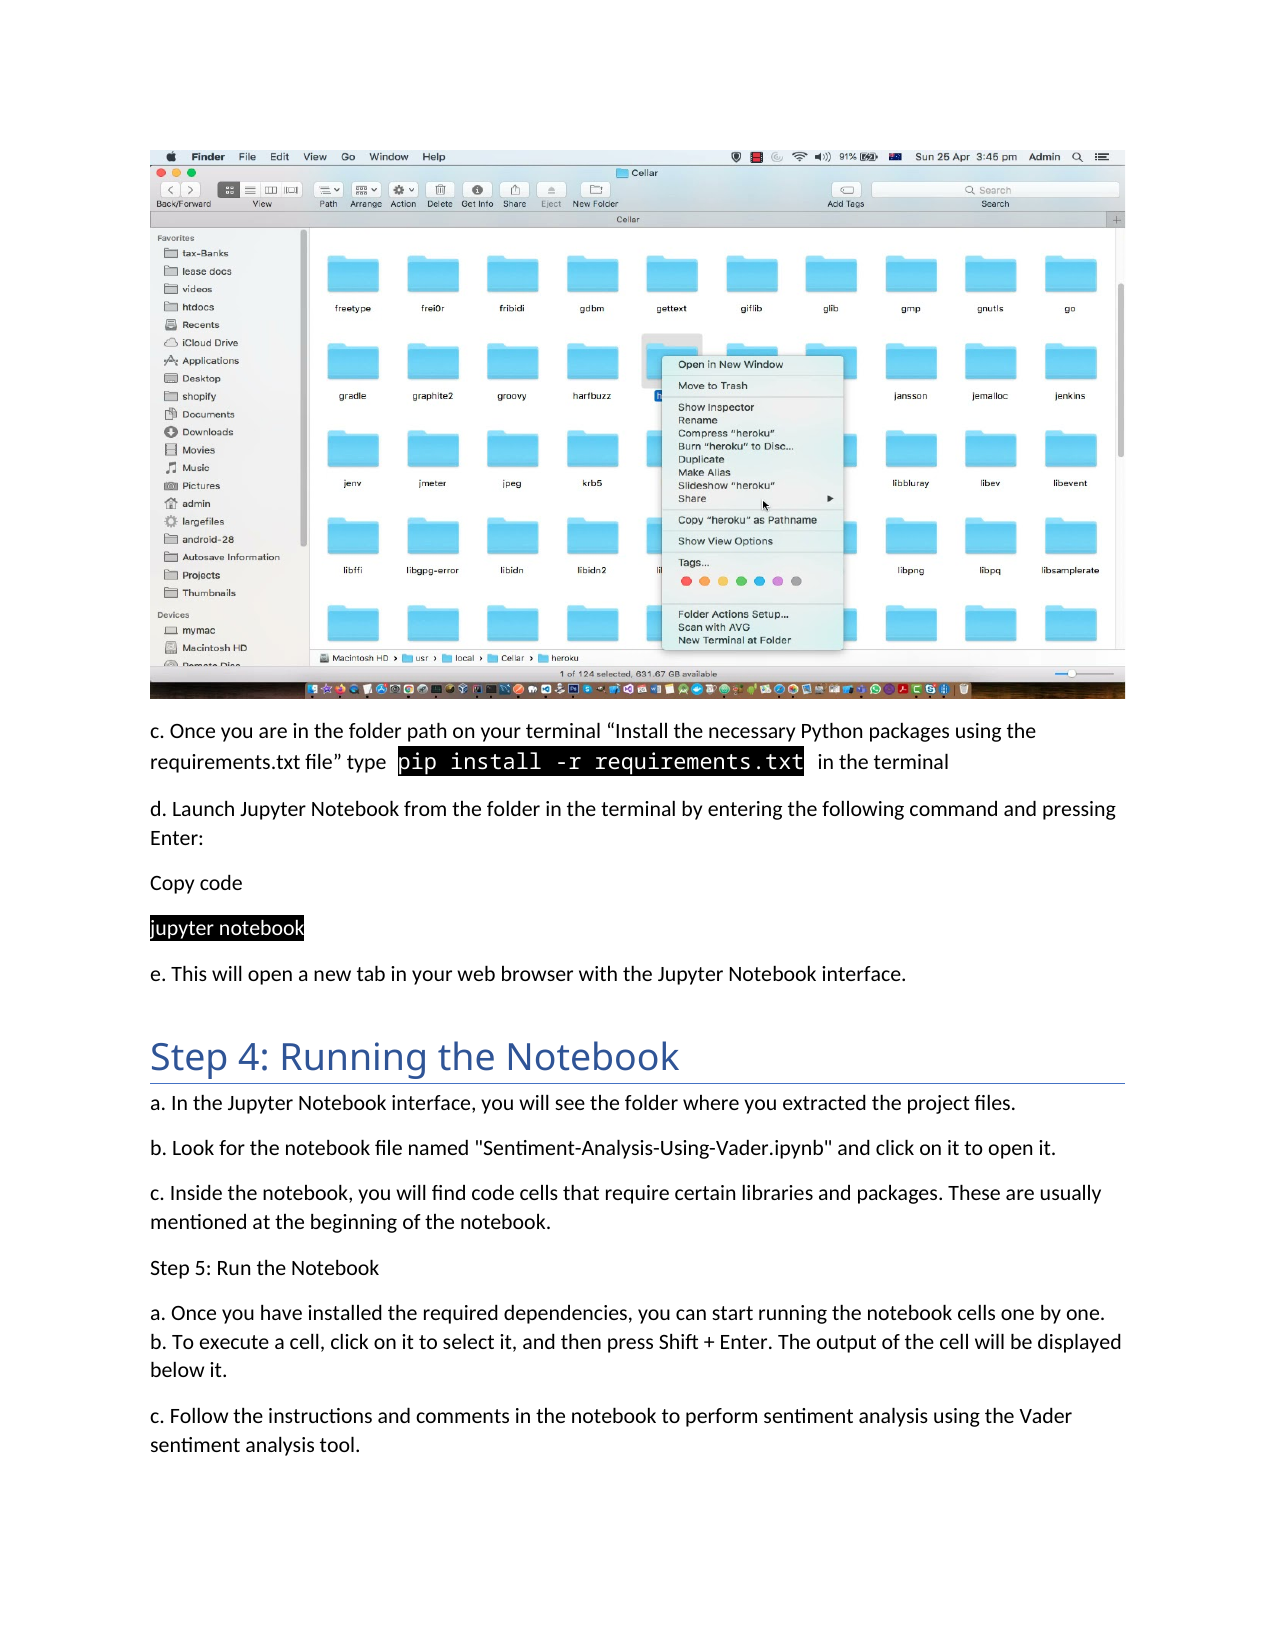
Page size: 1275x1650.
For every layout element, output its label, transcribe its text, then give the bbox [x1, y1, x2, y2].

text a. Once you have installed the required dependencies, you can start running the notebook cells one by one. b. To execute a cell, click on it to select it, and then press Shift + Enter. The output of the cell will be displayed below it. [150, 1299, 1125, 1383]
text Step 5: Run the Notebook [150, 1254, 1125, 1280]
text d. Launch Jupyter Notebook from the folder in the terminal by entering the following command and pressing Enter: [150, 795, 1125, 850]
picture [150, 150, 1125, 699]
text c. Once you are in the folder path on your terminal “Install the necessary Python packages using the requirements.txt file” type: pip install -r requirements.txt in the terminal [150, 717, 1125, 776]
text a. In the Jupyter Notebook interface, you will see the folder where you extracted the project files. [150, 1089, 1125, 1115]
text c. Inside the notebook, you will find code cells that require certain libraries and packages. These are usually mentioned at the beginning of the notebook. [150, 1179, 1125, 1235]
text c. Follow the instructions and comments in the notebook to perform sentiment analysis using the Vader sentiment analysis tool. [150, 1402, 1125, 1457]
text Copy code [150, 869, 1125, 896]
text b. Look for the notebook file named "Sentiment-Analysis-Using-Vader.ipynb" and click on it to open it. [150, 1134, 1125, 1161]
subtitle Step 4: Running the Notebook [150, 1030, 1125, 1083]
text e. This will open a new tab in your web browser with the Jupyter Notebook interface. [150, 960, 1125, 987]
text jupyter notebook [150, 914, 1125, 941]
